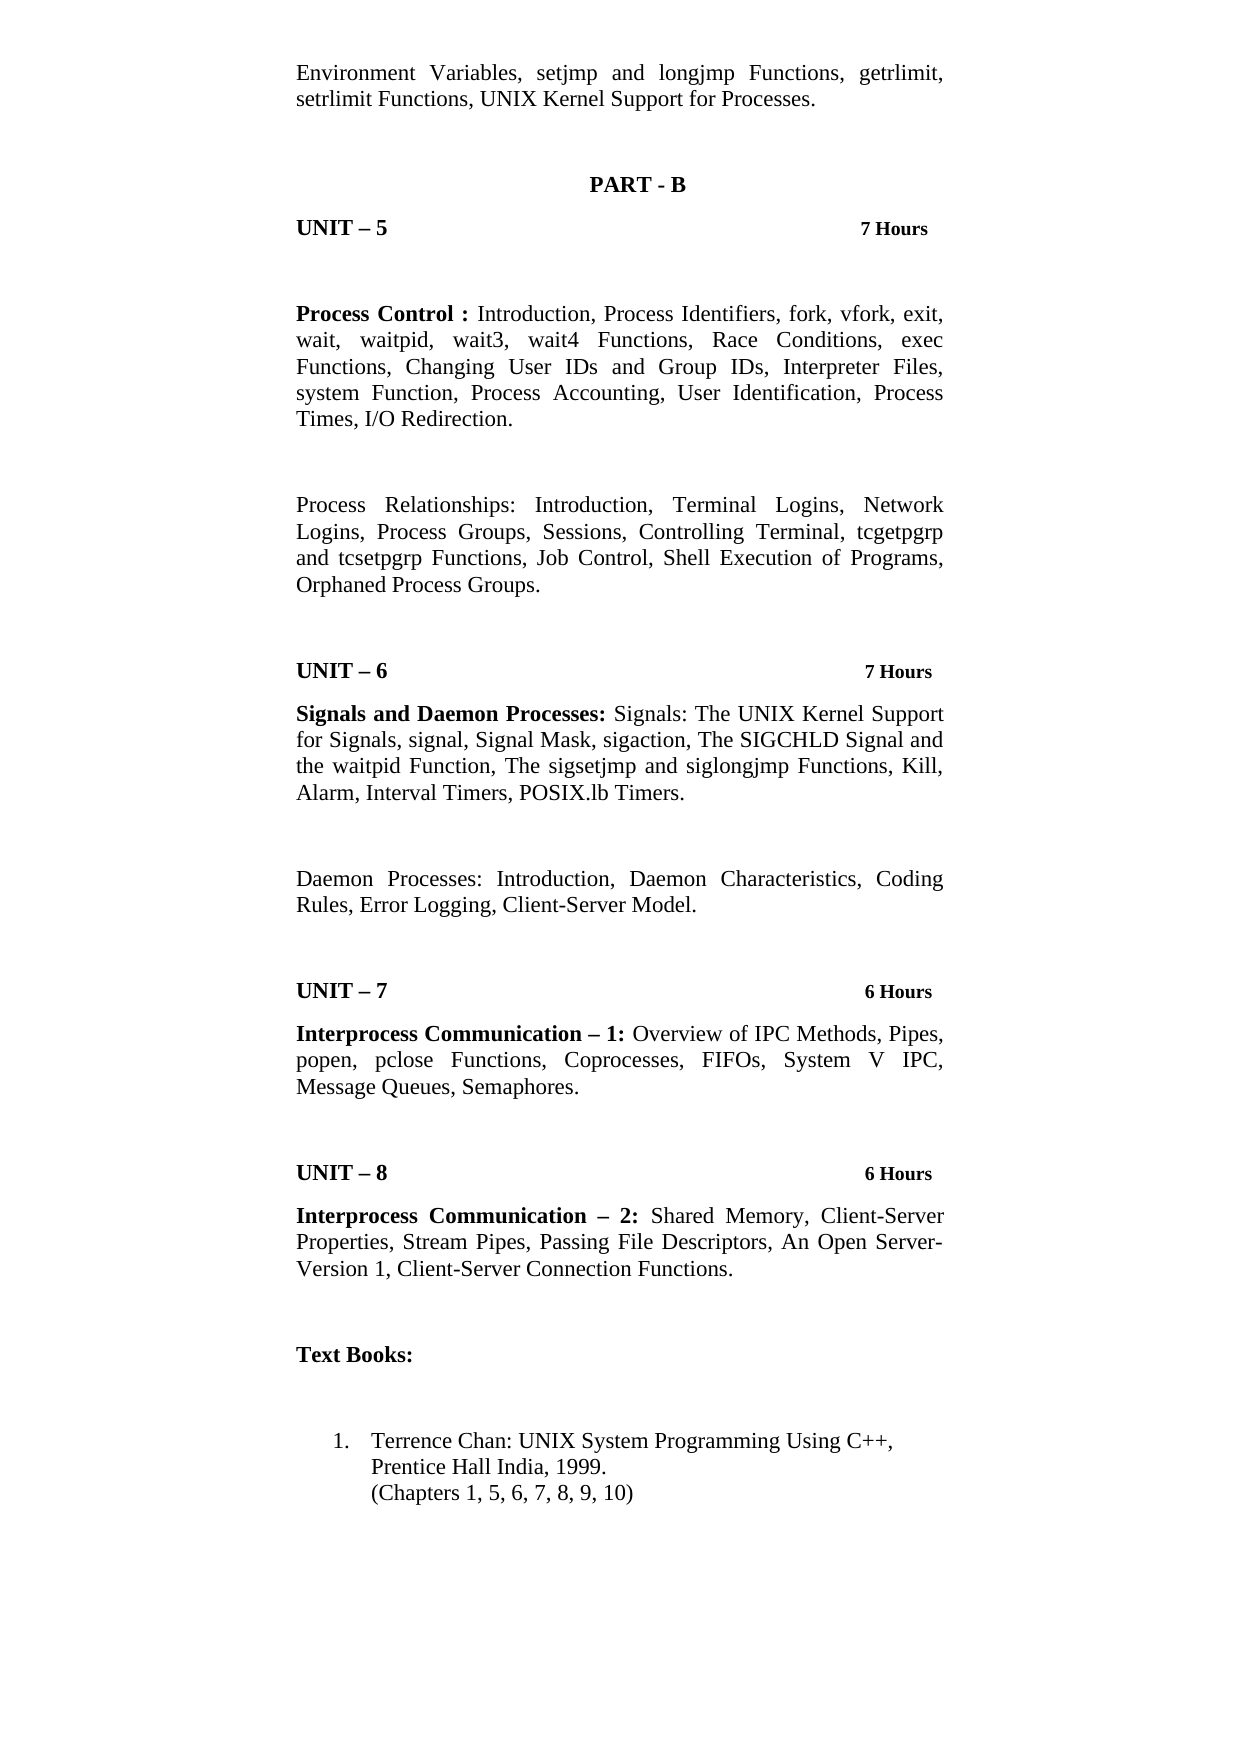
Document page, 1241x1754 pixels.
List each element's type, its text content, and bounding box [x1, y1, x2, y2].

text Signals and Daemon Processes: Signals: The UNIX Kernel Support for Signals, signal, Signal Mask, sigaction, The SIGCHLD Signal and the waitpid Function, The sigsetjmp and siglongjmp Functions, Kill, Alarm, Interval Timers, POSIX.lb Timers. [296, 700, 944, 805]
text UNIT – 7 6 Hours [296, 977, 1090, 1003]
text Process Control : Introduction, Process Identifiers, fork, vfork, exit, wait, waitpid, wait3, wait4 Functions, Race Conditions, exec Functions, Changing User IDs and Group IDs, Interpreter Files, system Function, Process Accounting, User Identification, Process Times, I/O Redirection. [296, 300, 944, 432]
text UNIT – 5 7 Hours [296, 214, 1090, 240]
text Interprocess Communication – 2: Shared Memory, Client-Server Properties, Stream Pipes, Passing File Descriptors, An Open Server-Version 1, Client-Server Connection Functions. [296, 1202, 944, 1281]
text Interprocess Communication – 1: Overview of IPC Methods, Pipes, popen, pclose Functions, Coprocesses, FIFOs, System V IPC, Message Queues, Semaphores. [296, 1020, 944, 1099]
text PART - B [150, 171, 1126, 197]
text (Chapters 1, 5, 6, 7, 8, 9, 10) [371, 1479, 1090, 1506]
text Environment Variables, setjmp and longjmp Functions, getrlimit, setrlimit Functions, UNIX Kernel Support for Processes. [296, 59, 944, 111]
text UNIT – 6 7 Hours [296, 657, 1090, 683]
text Daemon Processes: Introduction, Daemon Characteristics, Coding Rules, Error Logging, Client-Server Model. [296, 865, 944, 917]
list Terrence Chan: UNIX System Programming Using C++, Prentice Hall India, 1999. [332, 1427, 944, 1479]
text UNIT – 8 6 Hours [296, 1159, 1090, 1185]
text Process Relationships: Introduction, Terminal Logins, Network Logins, Process Groups, Sessions, Controlling Terminal, tcgetpgrp and tcsetpgrp Functions, Job Control, Shell Execution of Programs, Orphaned Process Groups. [296, 492, 944, 597]
text Text Books: [296, 1341, 1090, 1367]
